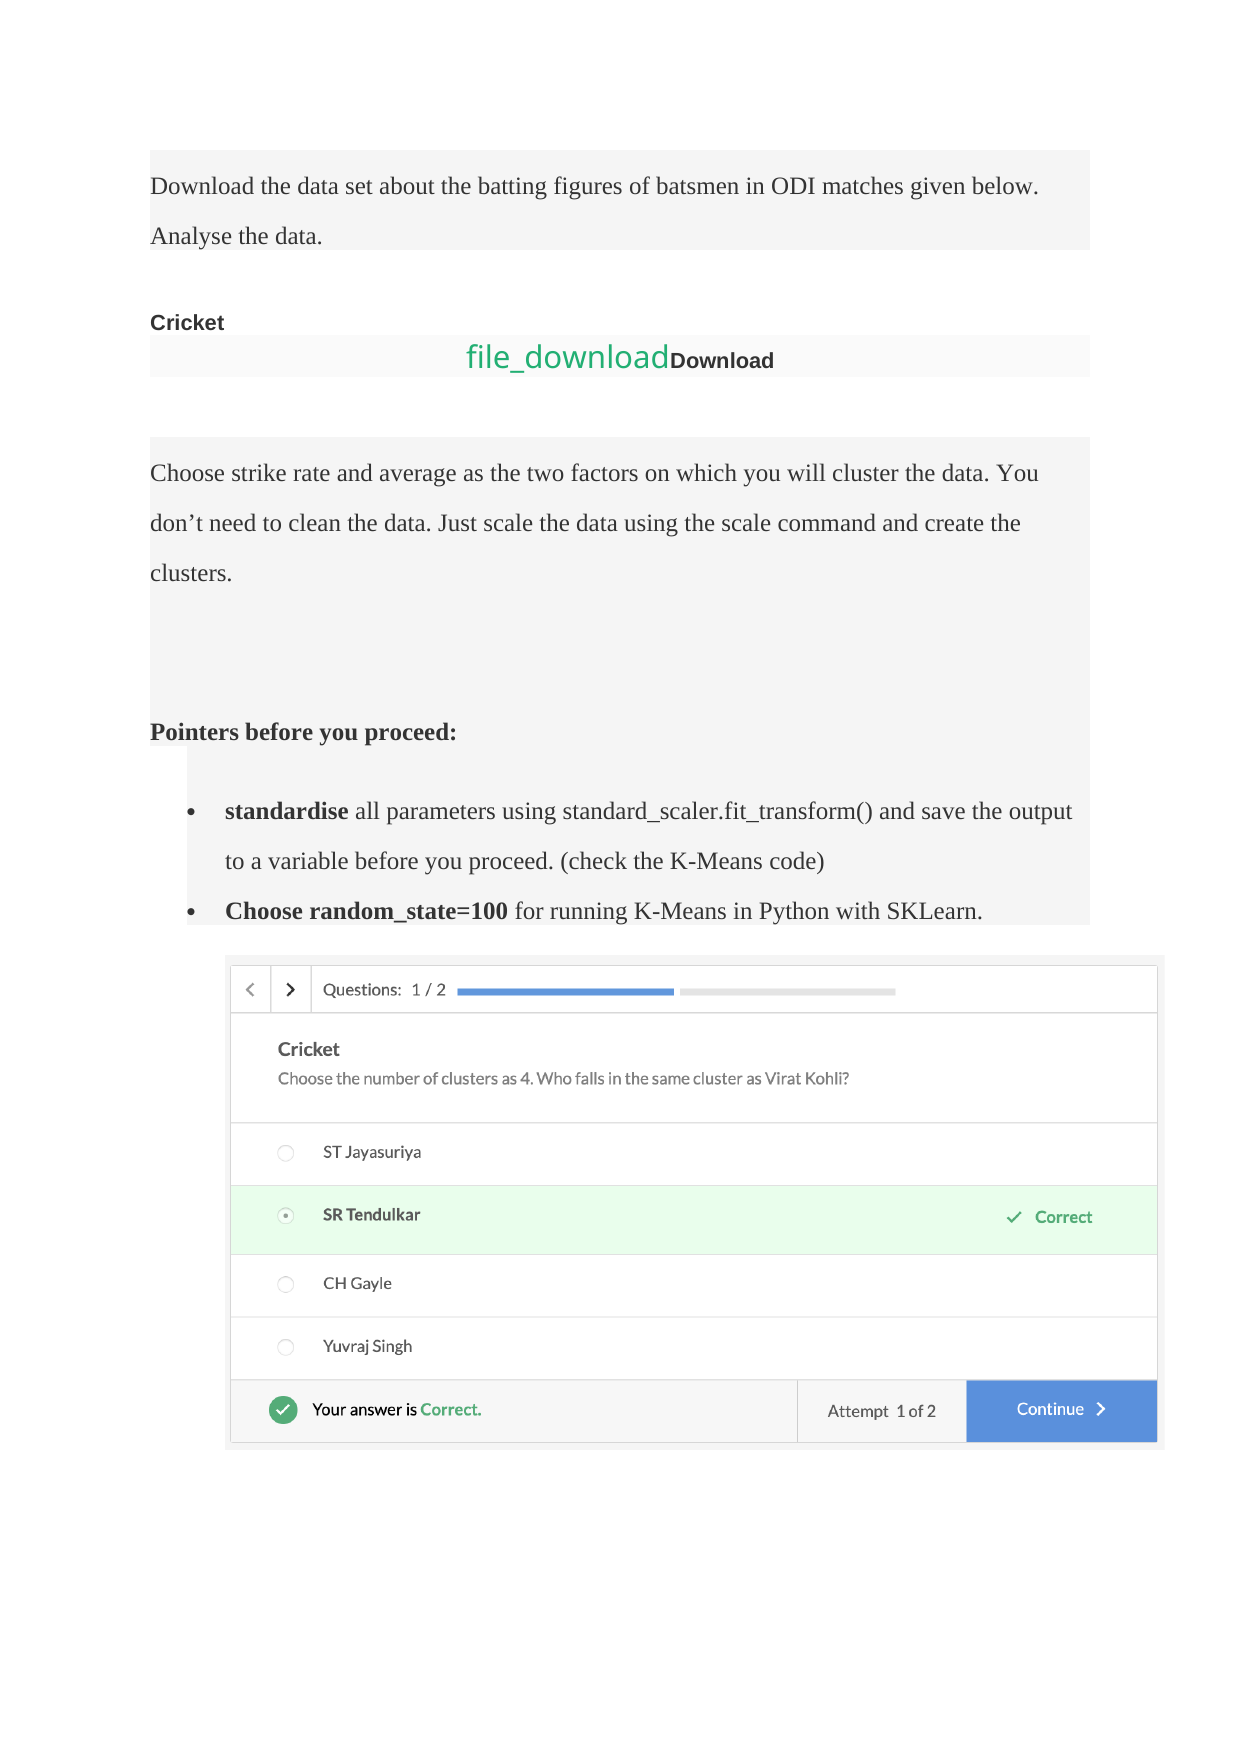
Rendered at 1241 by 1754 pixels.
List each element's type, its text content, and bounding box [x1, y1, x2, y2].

list Choose random_state=100 for running K-Means in Python with SKLearn. [187, 875, 1090, 925]
text file_downloadDownload [150, 335, 1090, 377]
text Choose strike rate and average as the two factors on which you will cluster the data. You don’t need to clean the data. Just scale the data using the scale command and create the clusters. [150, 437, 1090, 587]
picture [225, 955, 1165, 1450]
text Download the data set about the batting figures of batsmen in ODI matches given below. Analyse the data. [150, 150, 1090, 250]
text Cricket [150, 310, 1090, 335]
text Pointers before you proceed: [150, 696, 1090, 746]
list standardise all parameters using standard_scaler.fit_transform() and save the output to a variable before you proceed. (check the K-Means code) [187, 775, 1090, 875]
